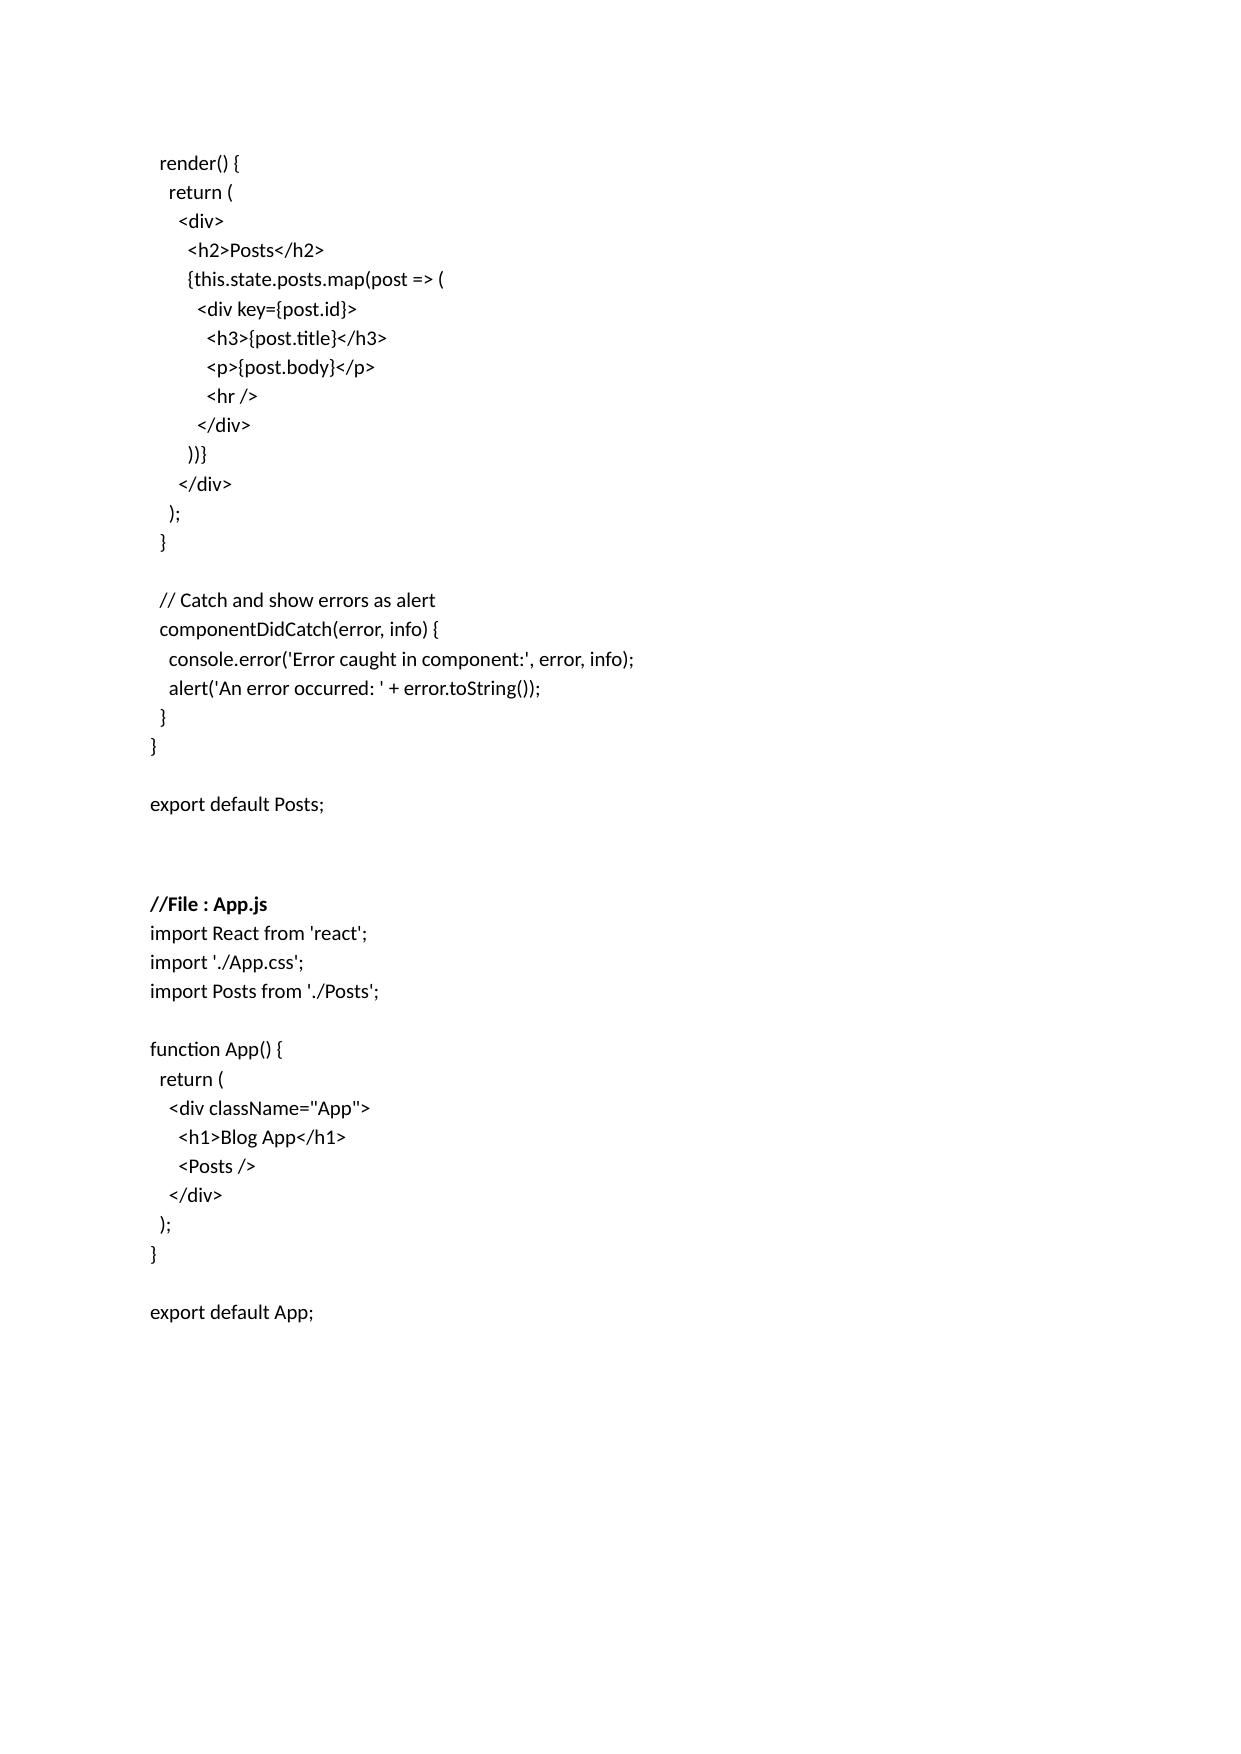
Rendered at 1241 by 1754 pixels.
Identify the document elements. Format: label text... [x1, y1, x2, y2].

text </div> [150, 412, 1090, 438]
text <p>{post.body}</p> [150, 354, 1090, 379]
text return ( [150, 1066, 1090, 1091]
text <div className="App"> [150, 1095, 1090, 1120]
text ))} [150, 442, 1090, 467]
text <hr /> [150, 383, 1090, 409]
text console.error('Error caught in component:', error, info); [150, 646, 1090, 671]
text // Catch and show errors as alert [150, 587, 1090, 613]
text <Posts /> [150, 1153, 1090, 1179]
text {this.state.posts.map(post => ( [150, 267, 1090, 292]
text //File : App.js [150, 891, 1090, 916]
text export default Posts; [150, 792, 1090, 817]
text <div key={post.id}> [150, 296, 1090, 321]
text componentDidCatch(error, info) { [150, 617, 1090, 642]
text </div> [150, 1182, 1090, 1208]
text function App() { [150, 1037, 1090, 1062]
text import './App.css'; [150, 949, 1090, 974]
text export default App; [150, 1299, 1090, 1324]
text <h3>{post.title}</h3> [150, 325, 1090, 350]
text } [150, 1241, 1090, 1266]
text <h1>Blog App</h1> [150, 1124, 1090, 1149]
text } [150, 704, 1090, 729]
text <h2>Posts</h2> [150, 237, 1090, 263]
text </div> [150, 471, 1090, 496]
text } [150, 733, 1090, 759]
text import React from 'react'; [150, 920, 1090, 945]
text import Posts from './Posts'; [150, 978, 1090, 1004]
text <div> [150, 208, 1090, 234]
text render() { [150, 150, 1090, 175]
text ); [150, 1212, 1090, 1237]
text alert('An error occurred: ' + error.toString()); [150, 675, 1090, 700]
text return ( [150, 179, 1090, 204]
text } [150, 529, 1090, 554]
text ); [150, 500, 1090, 525]
